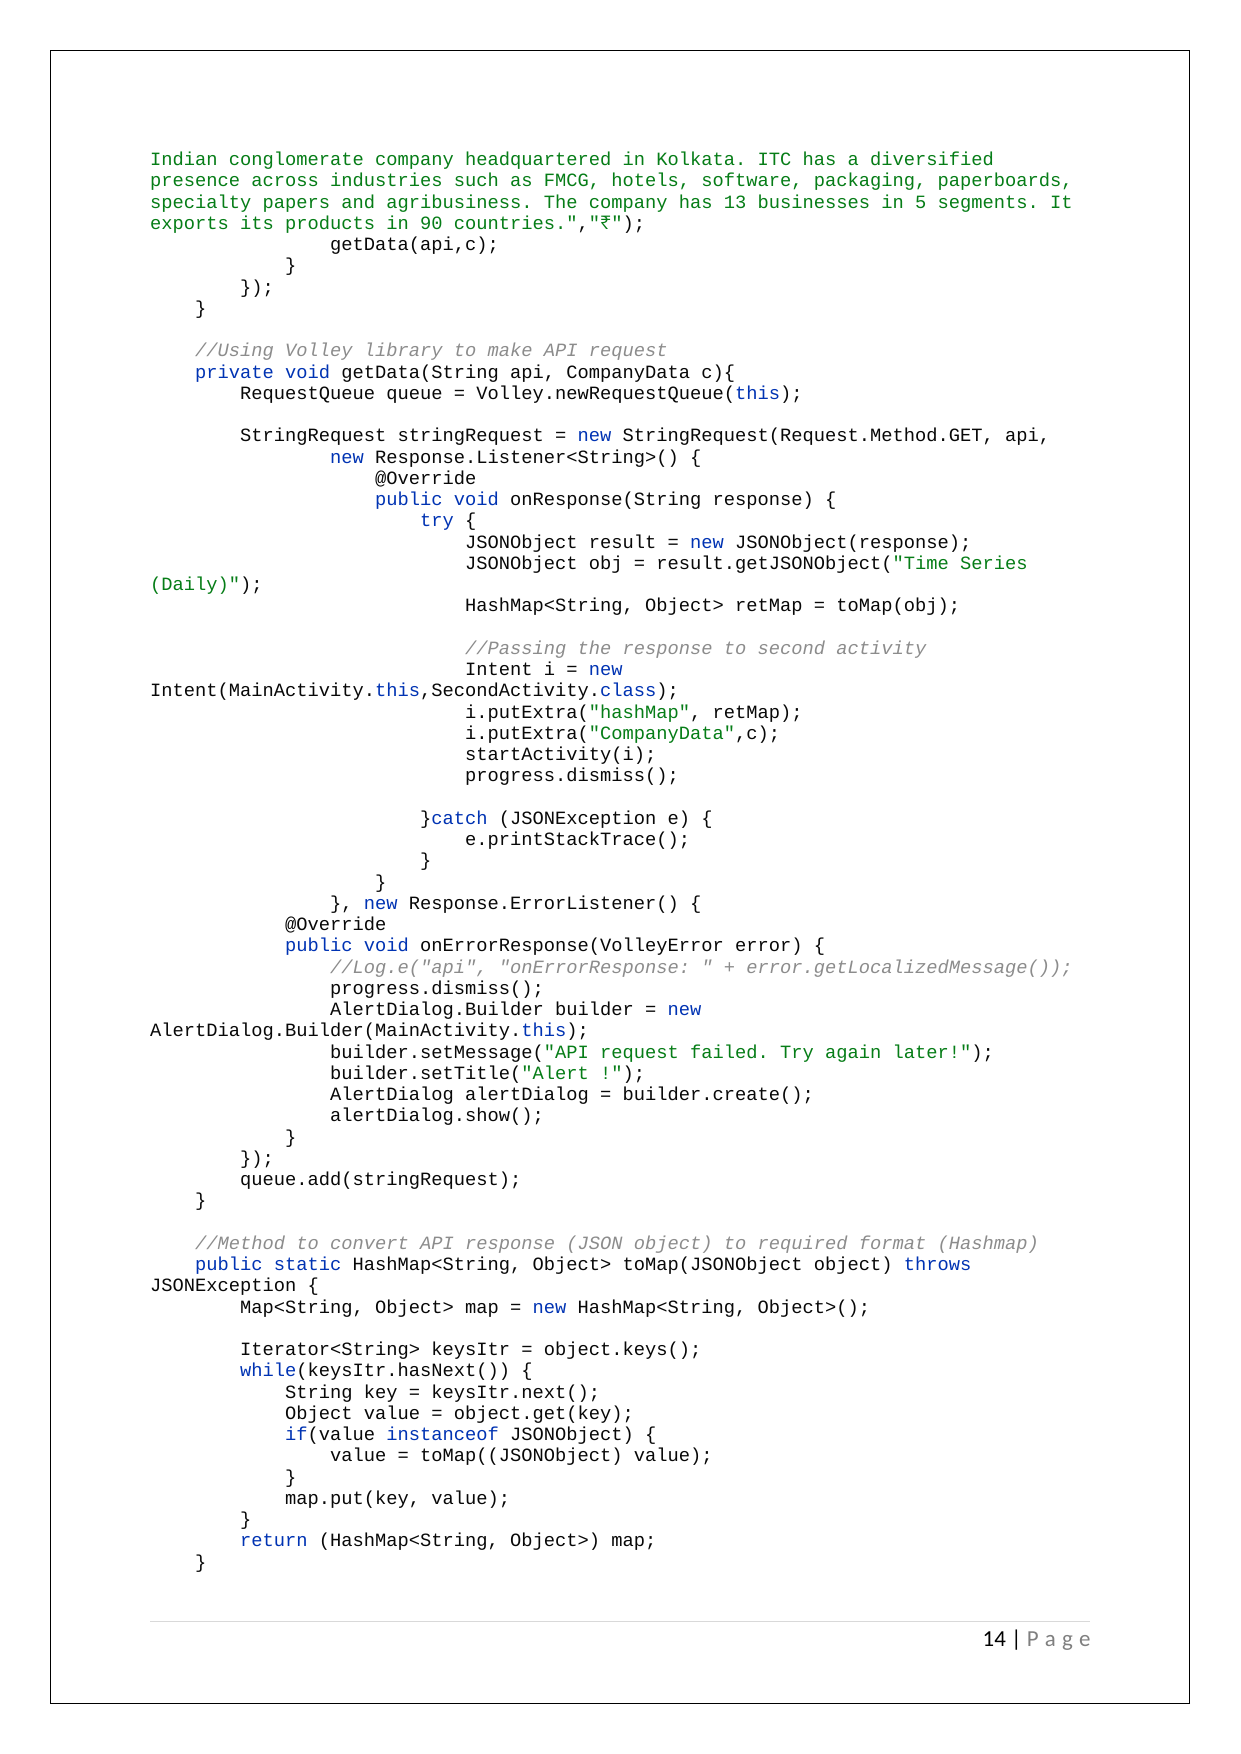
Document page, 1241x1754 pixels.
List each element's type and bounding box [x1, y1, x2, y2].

text [150, 150, 1090, 1574]
